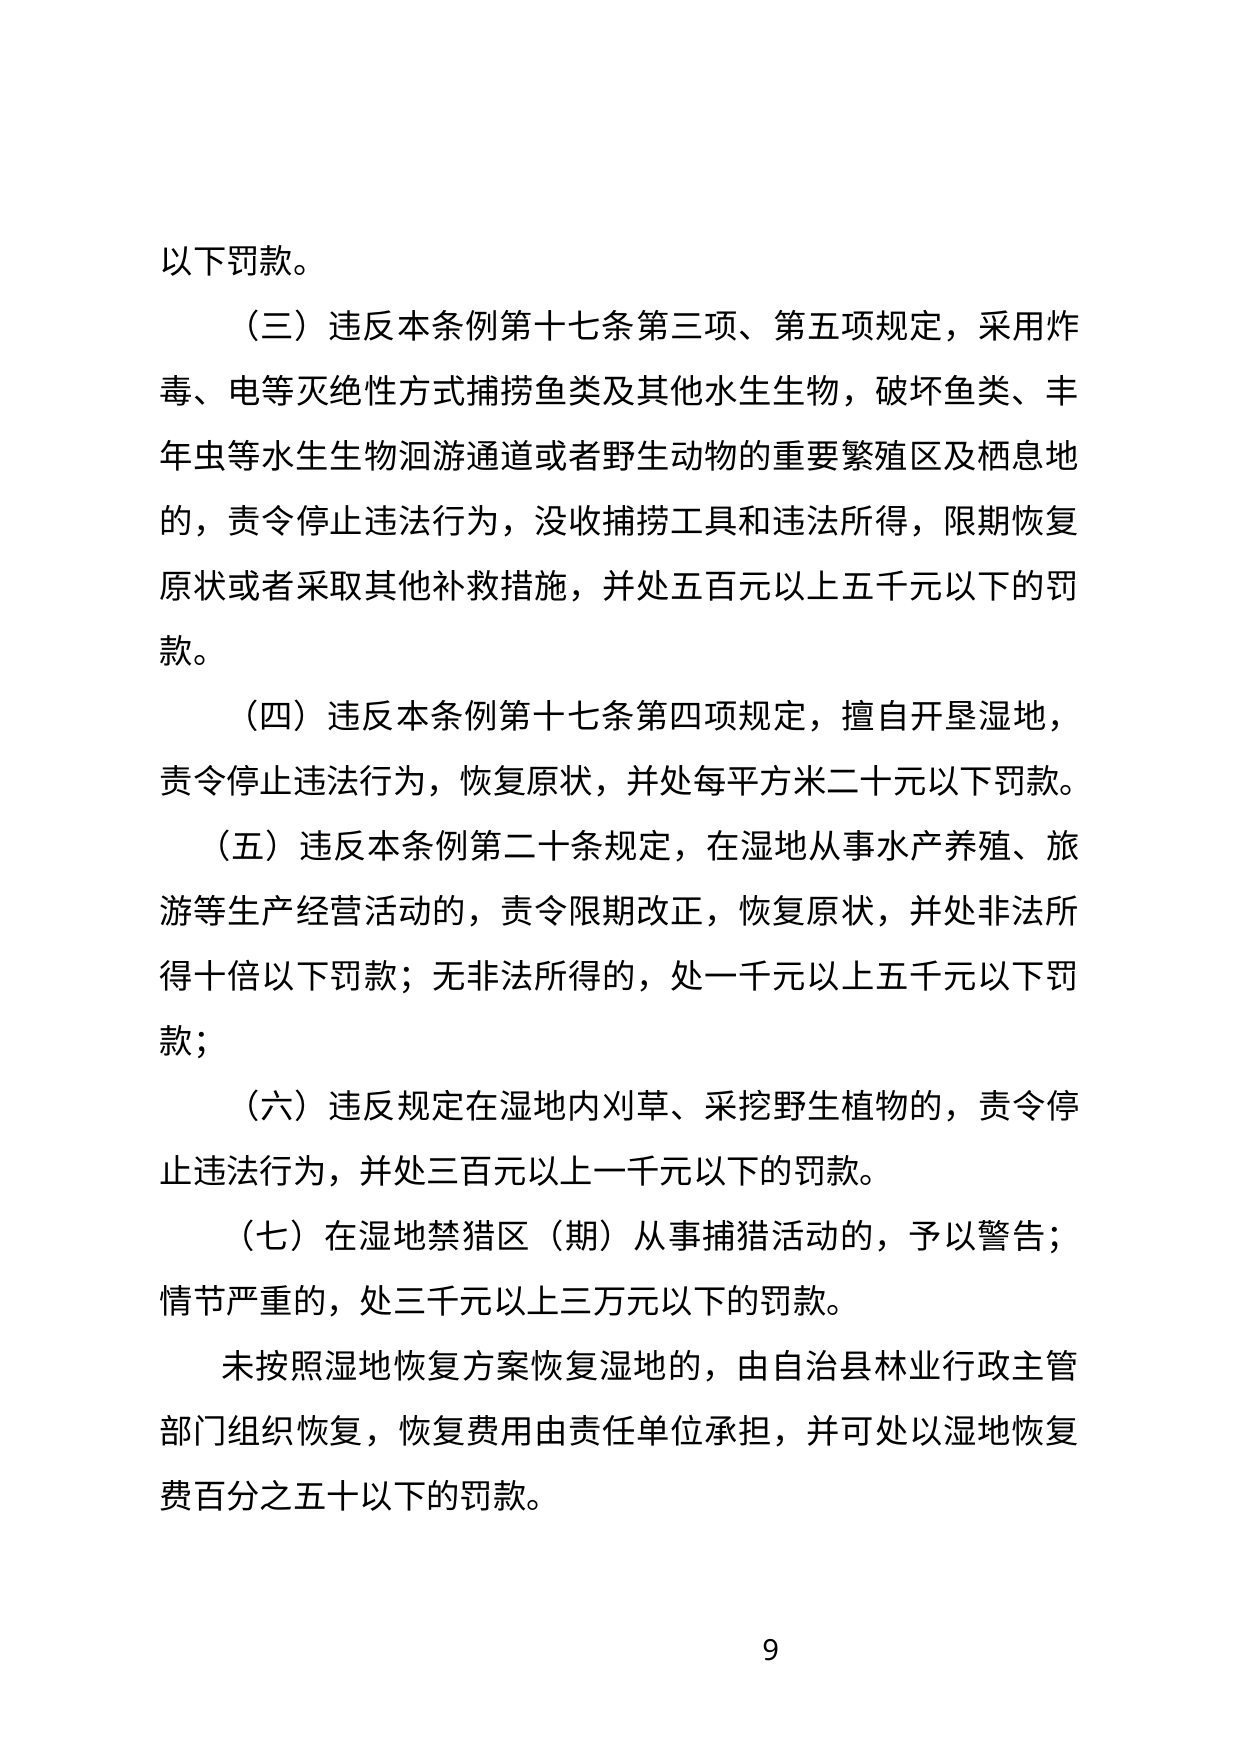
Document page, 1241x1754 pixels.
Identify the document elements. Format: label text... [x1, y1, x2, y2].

text （四）违反本条例第十七条第四项规定，擅自开垦湿地，责令停止违法行为，恢复原状，并处每平方米二十元以下罚款。 [159, 682, 1081, 812]
text （五）违反本条例第二十条规定，在湿地从事水产养殖、旅游等生产经营活动的，责令限期改正，恢复原状，并处非法所得十倍以下罚款；无非法所得的，处一千元以上五千元以下罚款； [159, 812, 1081, 1072]
text （七）在湿地禁猎区（期）从事捕猎活动的，予以警告；情节严重的，处三千元以上三万元以下的罚款。 [159, 1202, 1081, 1332]
text 未按照湿地恢复方案恢复湿地的，由自治县林业行政主管部门组织恢复，恢复费用由责任单位承担，并可处以湿地恢复费百分之五十以下的罚款。 [159, 1332, 1081, 1527]
text （六）违反规定在湿地内刈草、采挖野生植物的，责令停止违法行为，并处三百元以上一千元以下的罚款。 [159, 1072, 1081, 1202]
text （三）违反本条例第十七条第三项、第五项规定，采用炸、毒、电等灭绝性方式捕捞鱼类及其他水生生物，破坏鱼类、丰年虫等水生生物洄游通道或者野生动物的重要繁殖区及栖息地的，责令停止违法行为，没收捕捞工具和违法所得，限期恢复原状或者采取其他补救措施，并处五百元以上五千元以下的罚款。 [159, 292, 1081, 682]
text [159, 227, 1081, 292]
